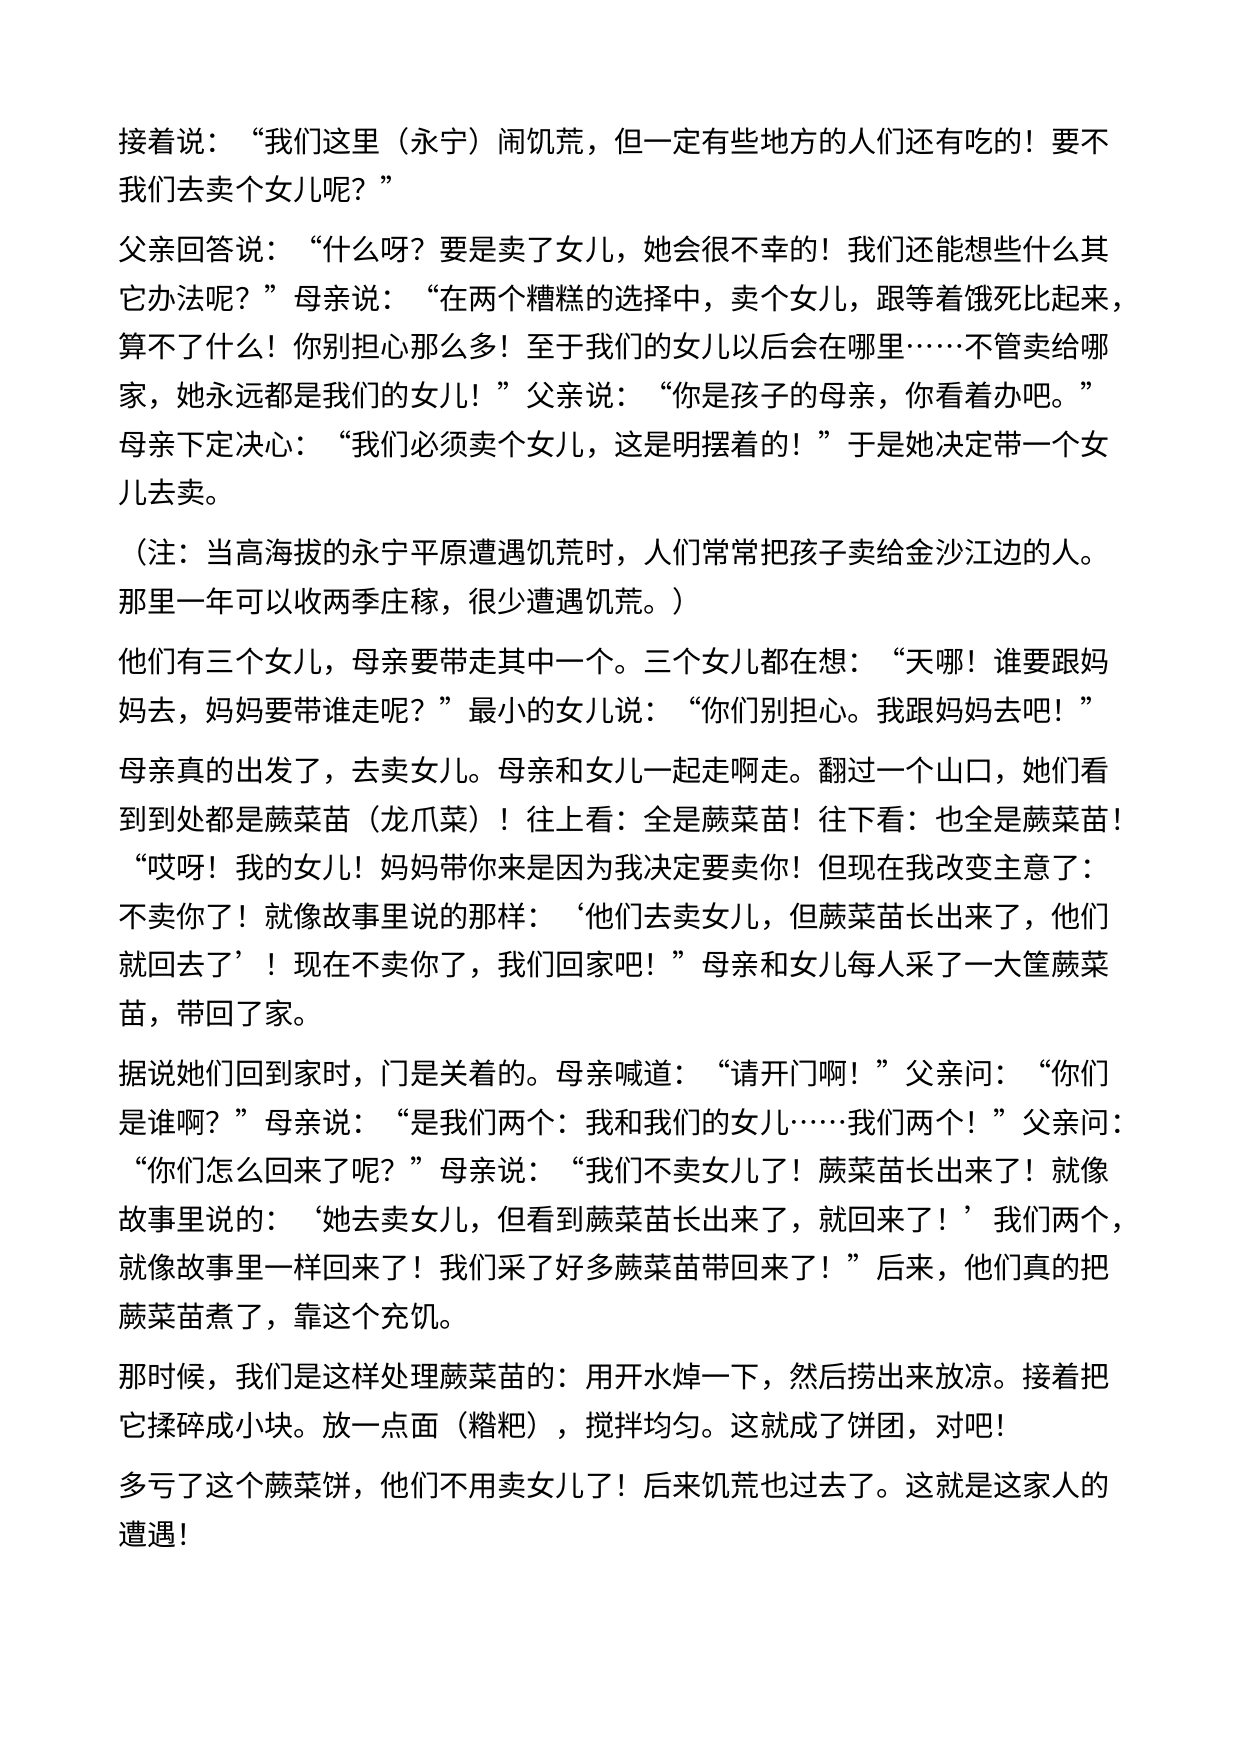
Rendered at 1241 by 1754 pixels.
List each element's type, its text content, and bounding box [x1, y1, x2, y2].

text 他们有三个女儿，母亲要带走其中一个。三个女儿都在想：“天哪！谁要跟妈妈去，妈妈要带谁走呢？”最小的女儿说：“你们别担心。我跟妈妈去吧！” [118, 639, 1122, 730]
text 那时候，我们是这样处理蕨菜苗的：用开水焯一下，然后捞出来放凉。接着把它揉碎成小块。放一点面（糌粑），搅拌均匀。这就成了饼团，对吧！ [118, 1354, 1122, 1444]
text 母亲真的出发了，去卖女儿。母亲和女儿一起走啊走。翻过一个山口，她们看到到处都是蕨菜苗（龙爪菜）！往上看：全是蕨菜苗！往下看：也全是蕨菜苗！“哎呀！我的女儿！妈妈带你来是因为我决定要卖你！但现在我改变主意了：不卖你了！就像故事里说的那样：‘他们去卖女儿，但蕨菜苗长出来了，他们就回去了’！现在不卖你了，我们回家吧！”母亲和女儿每人采了一大筐蕨菜苗，带回了家。 [118, 748, 1122, 1033]
text 多亏了这个蕨菜饼，他们不用卖女儿了！后来饥荒也过去了。这就是这家人的遭遇！ [118, 1463, 1122, 1553]
text 父亲回答说：“什么呀？要是卖了女儿，她会很不幸的！我们还能想些什么其它办法呢？”母亲说：“在两个糟糕的选择中，卖个女儿，跟等着饿死比起来，算不了什么！你别担心那么多！至于我们的女儿以后会在哪里……不管卖给哪家，她永远都是我们的女儿！”父亲说：“你是孩子的母亲，你看着办吧。”母亲下定决心：“我们必须卖个女儿，这是明摆着的！”于是她决定带一个女儿去卖。 [118, 227, 1122, 512]
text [118, 118, 1122, 209]
text 据说她们回到家时，门是关着的。母亲喊道：“请开门啊！”父亲问：“你们是谁啊？”母亲说：“是我们两个：我和我们的女儿……我们两个！”父亲问：“你们怎么回来了呢？”母亲说：“我们不卖女儿了！蕨菜苗长出来了！就像故事里说的：‘她去卖女儿，但看到蕨菜苗长出来了，就回来了！’我们两个，就像故事里一样回来了！我们采了好多蕨菜苗带回来了！”后来，他们真的把蕨菜苗煮了，靠这个充饥。 [118, 1051, 1122, 1336]
text （注：当高海拔的永宁平原遭遇饥荒时，人们常常把孩子卖给金沙江边的人。那里一年可以收两季庄稼，很少遭遇饥荒。） [118, 530, 1122, 621]
